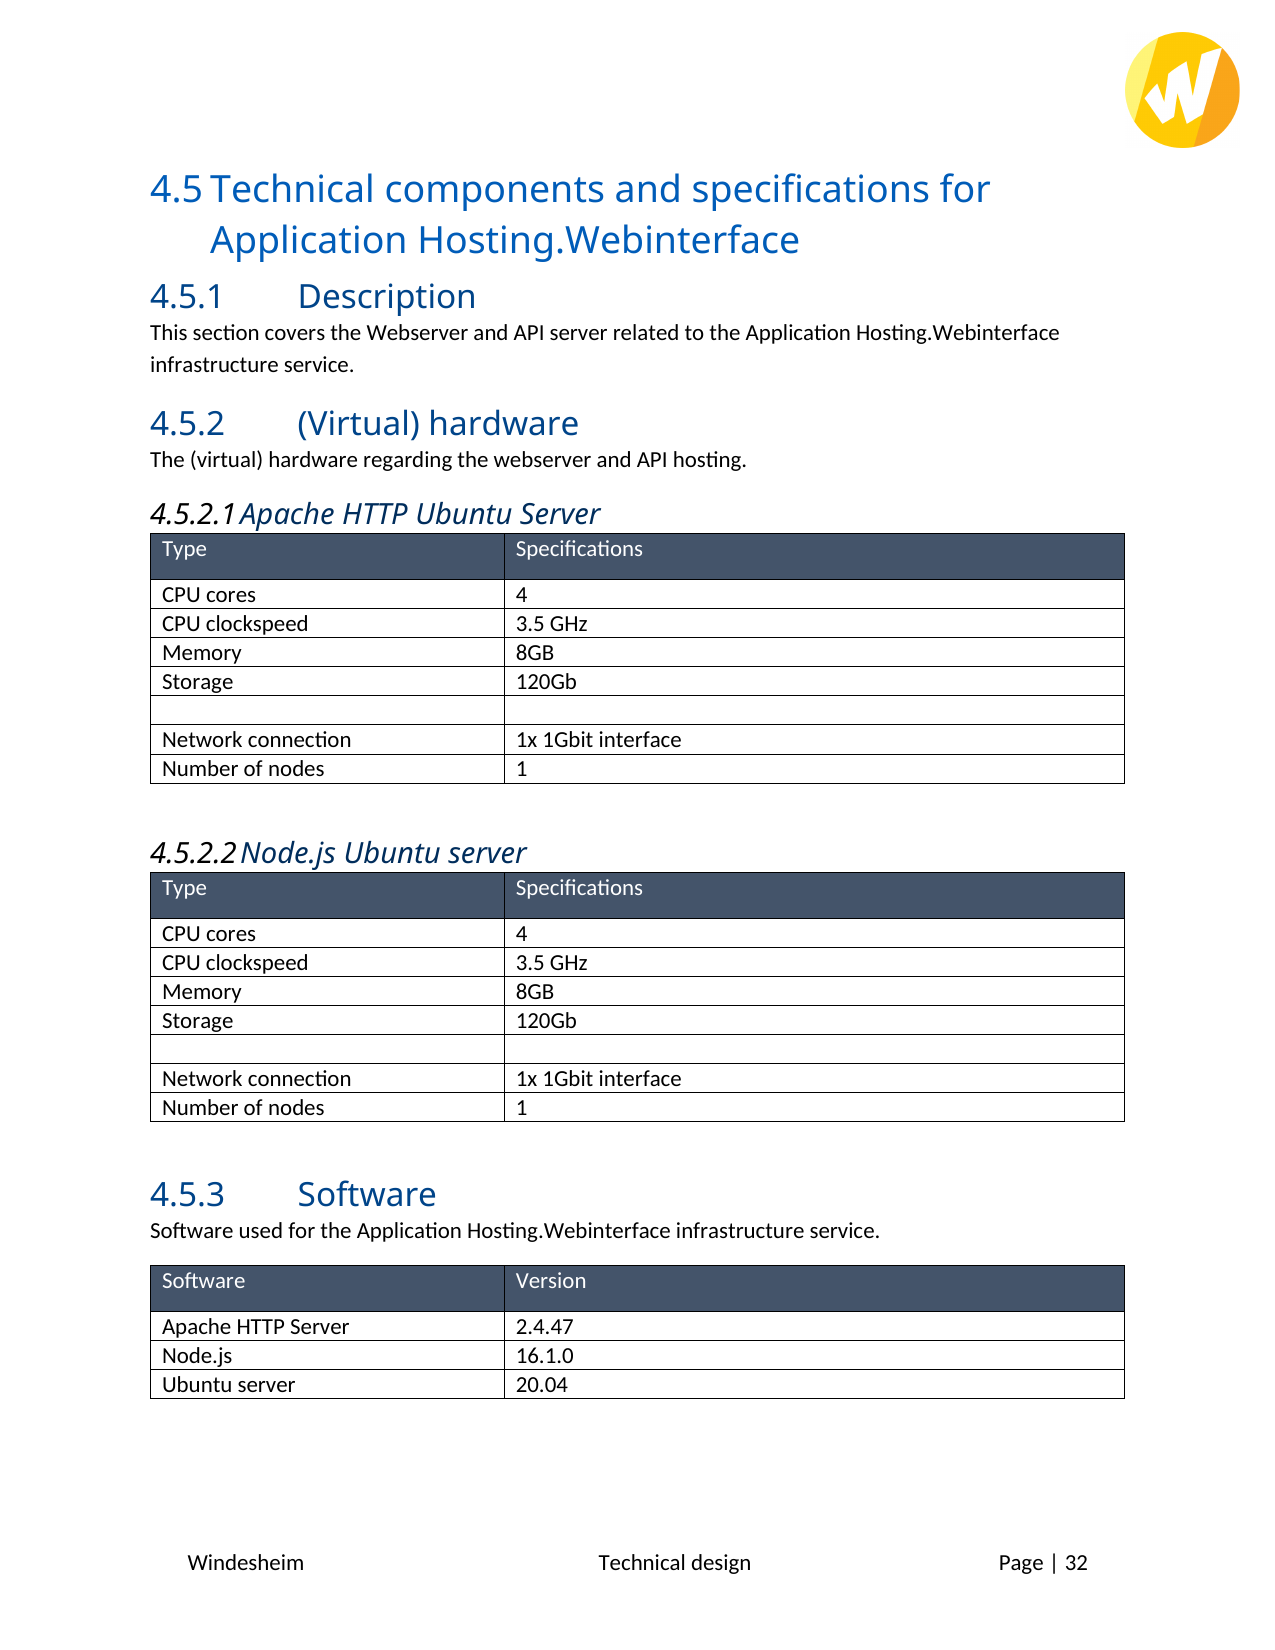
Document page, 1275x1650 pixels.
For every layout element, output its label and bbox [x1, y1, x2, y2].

picture [1125, 32, 1240, 148]
